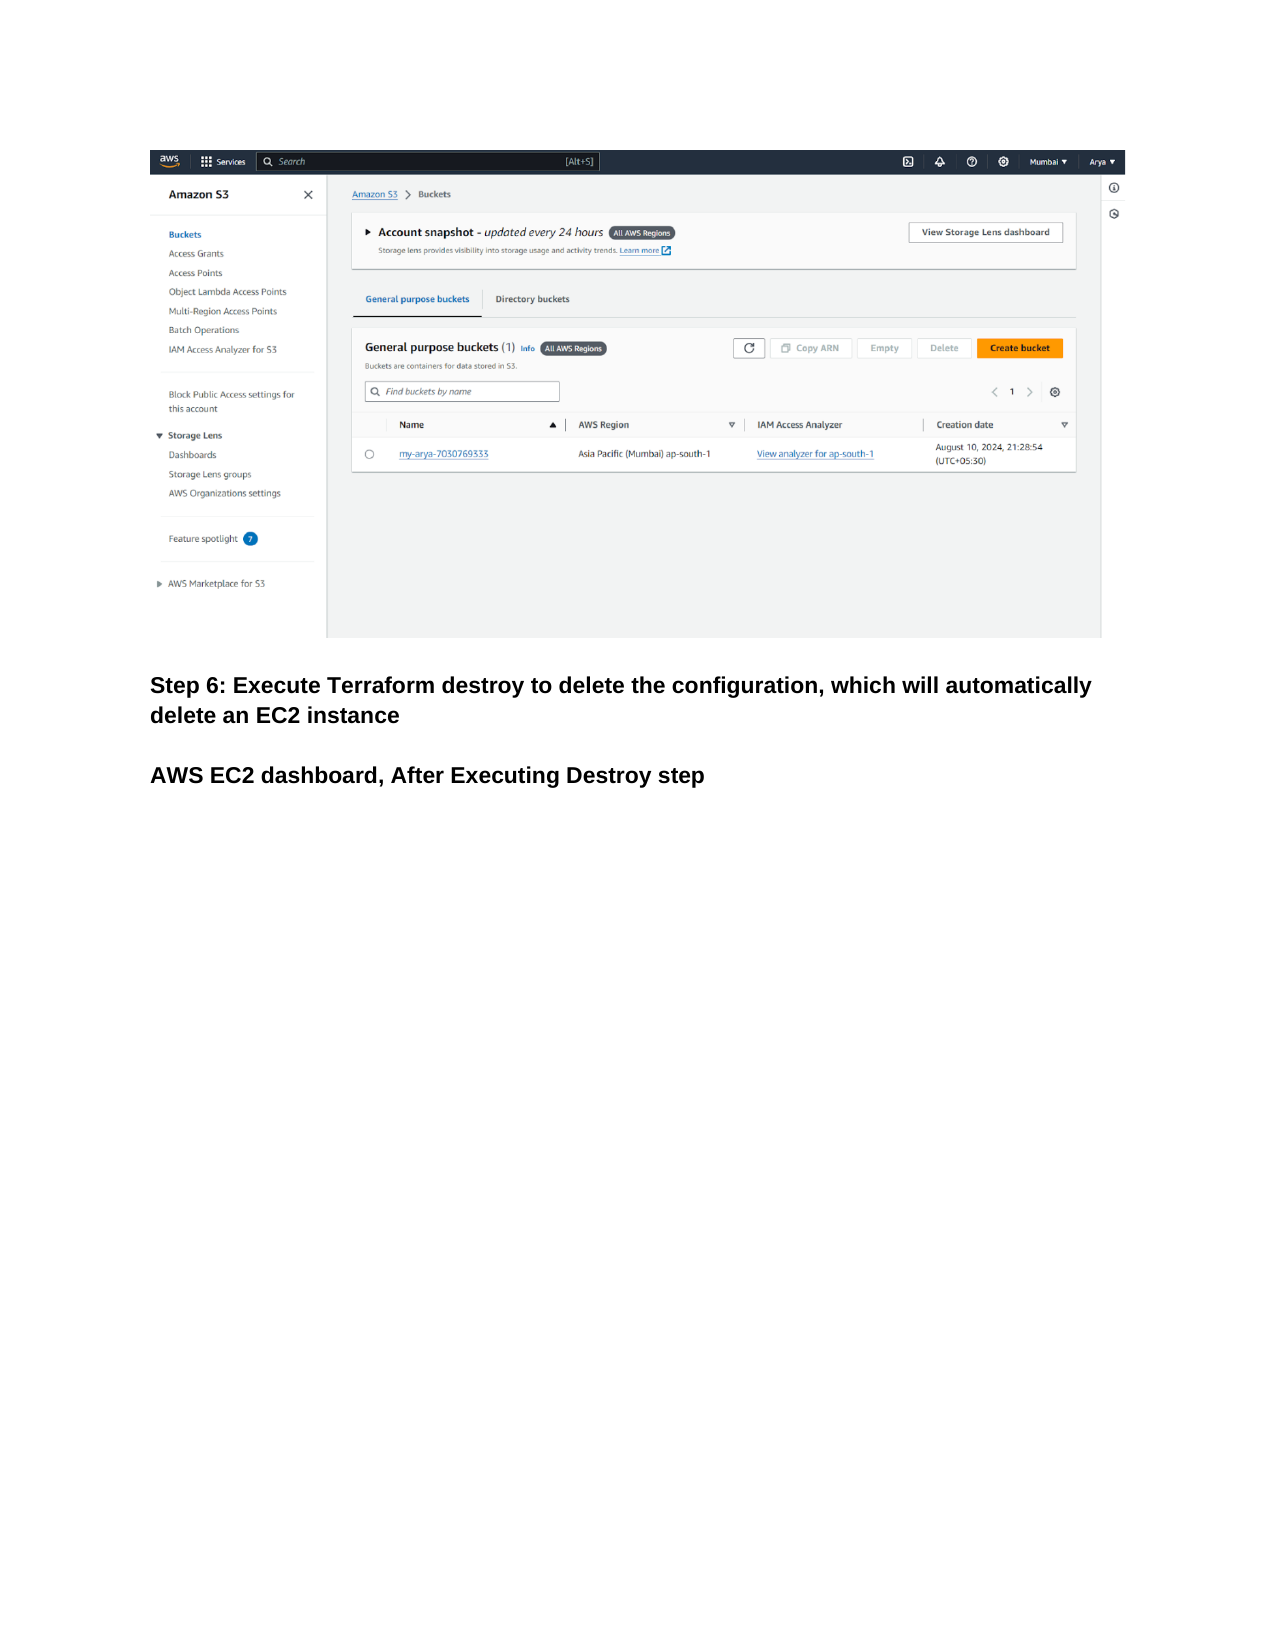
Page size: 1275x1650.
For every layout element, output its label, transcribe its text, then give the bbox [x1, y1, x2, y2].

text AWS EC2 dashboard, After Executing Destroy step [150, 762, 1125, 788]
text Step 6: Execute Terraform destroy to delete the configuration, which will automatically delete an EC2 instance [150, 672, 1125, 728]
picture [150, 150, 1125, 638]
